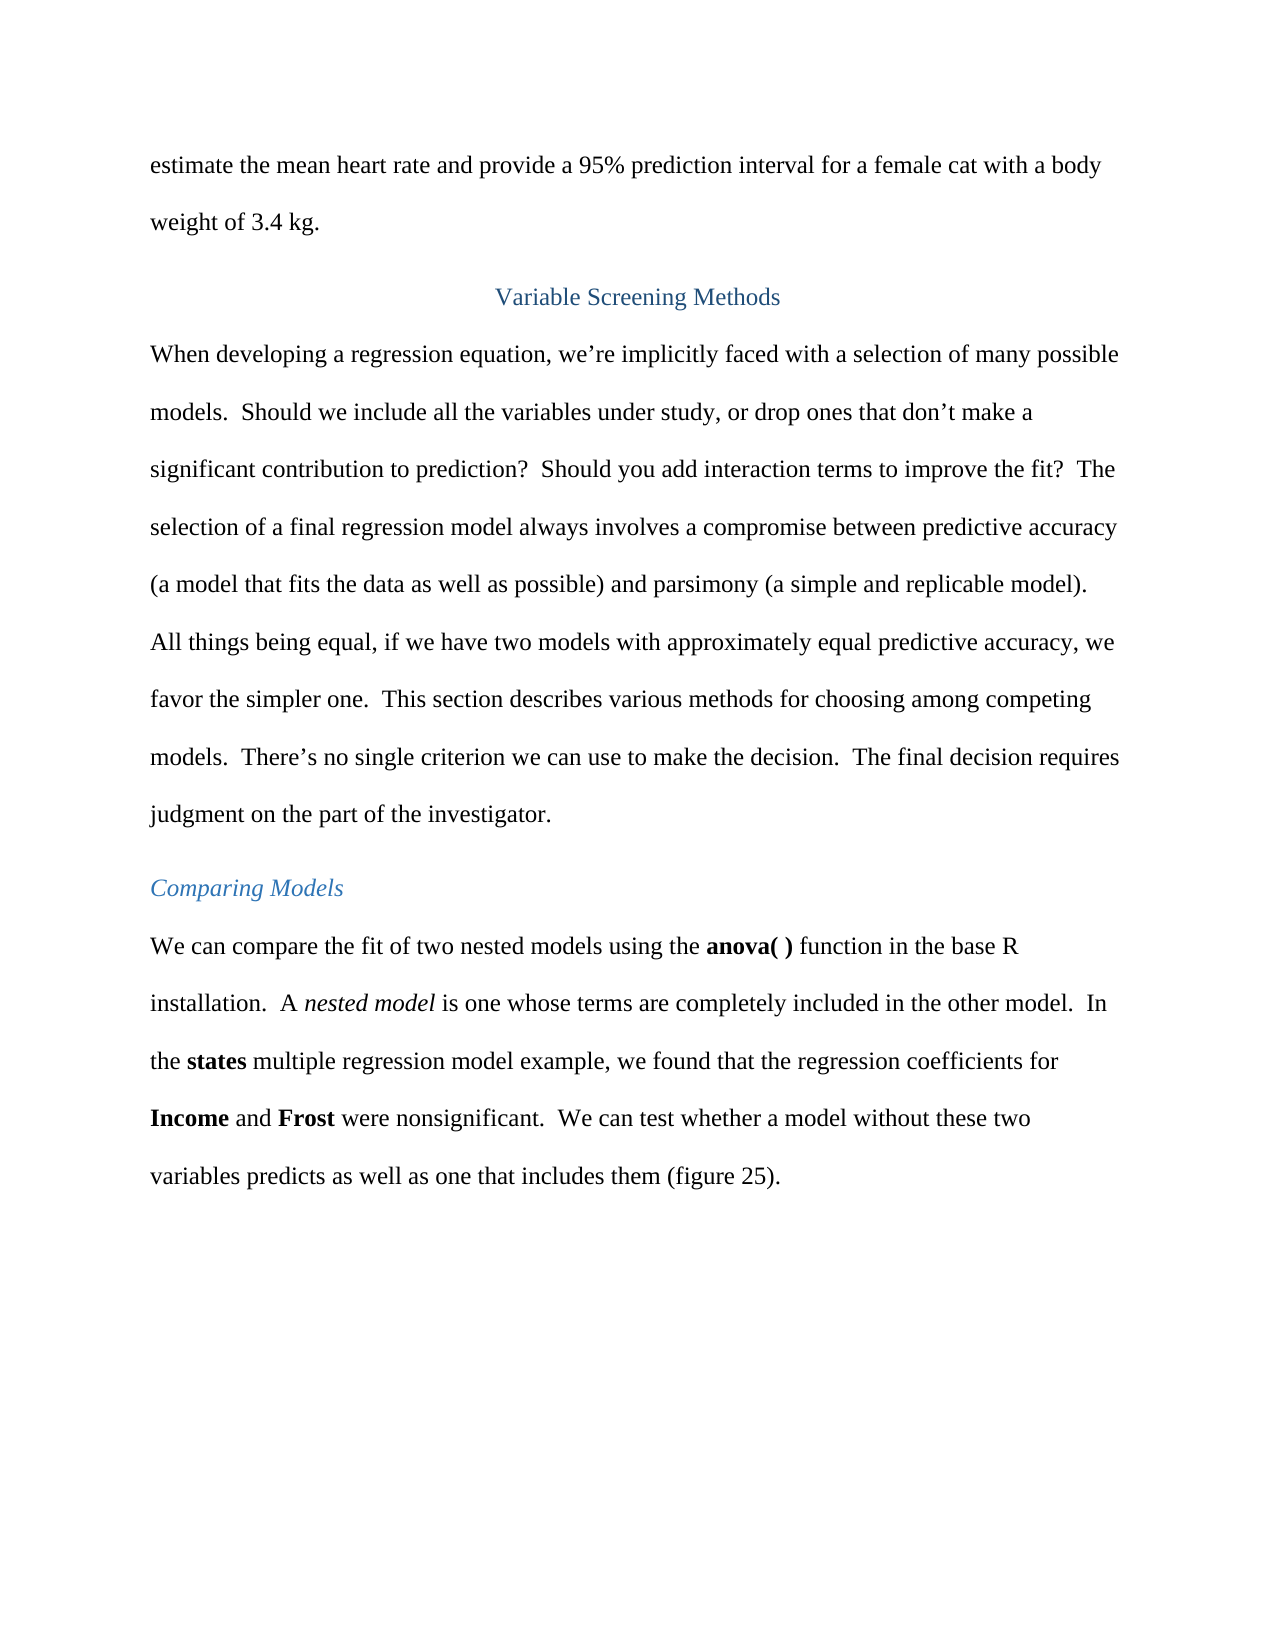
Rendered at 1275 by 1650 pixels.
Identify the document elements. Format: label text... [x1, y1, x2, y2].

subtitle Variable Screening Methods [150, 282, 1125, 310]
text When developing a regression equation, we’re implicitly faced with a selection of many possible models. Should we include all the variables under study, or drop ones that don’t make a significant contribution to prediction? Should you add interaction terms to improve the fit? The selection of a final regression model always involves a compromise between predictive accuracy (a model that fits the data as well as possible) and parsimony (a simple and replicable model). All things being equal, if we have two models with approximately equal predictive accuracy, we favor the simpler one. This section describes various methods for choosing among competing models. There’s no single criterion we can use to make the decision. The final decision requires judgment on the part of the investigator. [150, 339, 1125, 828]
text We can compare the fit of two nested models using the anova( ) function in the base R installation. A nested model is one whose terms are completely included in the other model. In the states multiple regression model example, we found that the regression coefficients for Income and Frost were nonsignificant. We can test whether a model without these two variables predicts as well as one that includes them (figure 25). [150, 931, 1125, 1189]
subtitle Comparing Models [150, 873, 1125, 902]
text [150, 150, 1125, 236]
